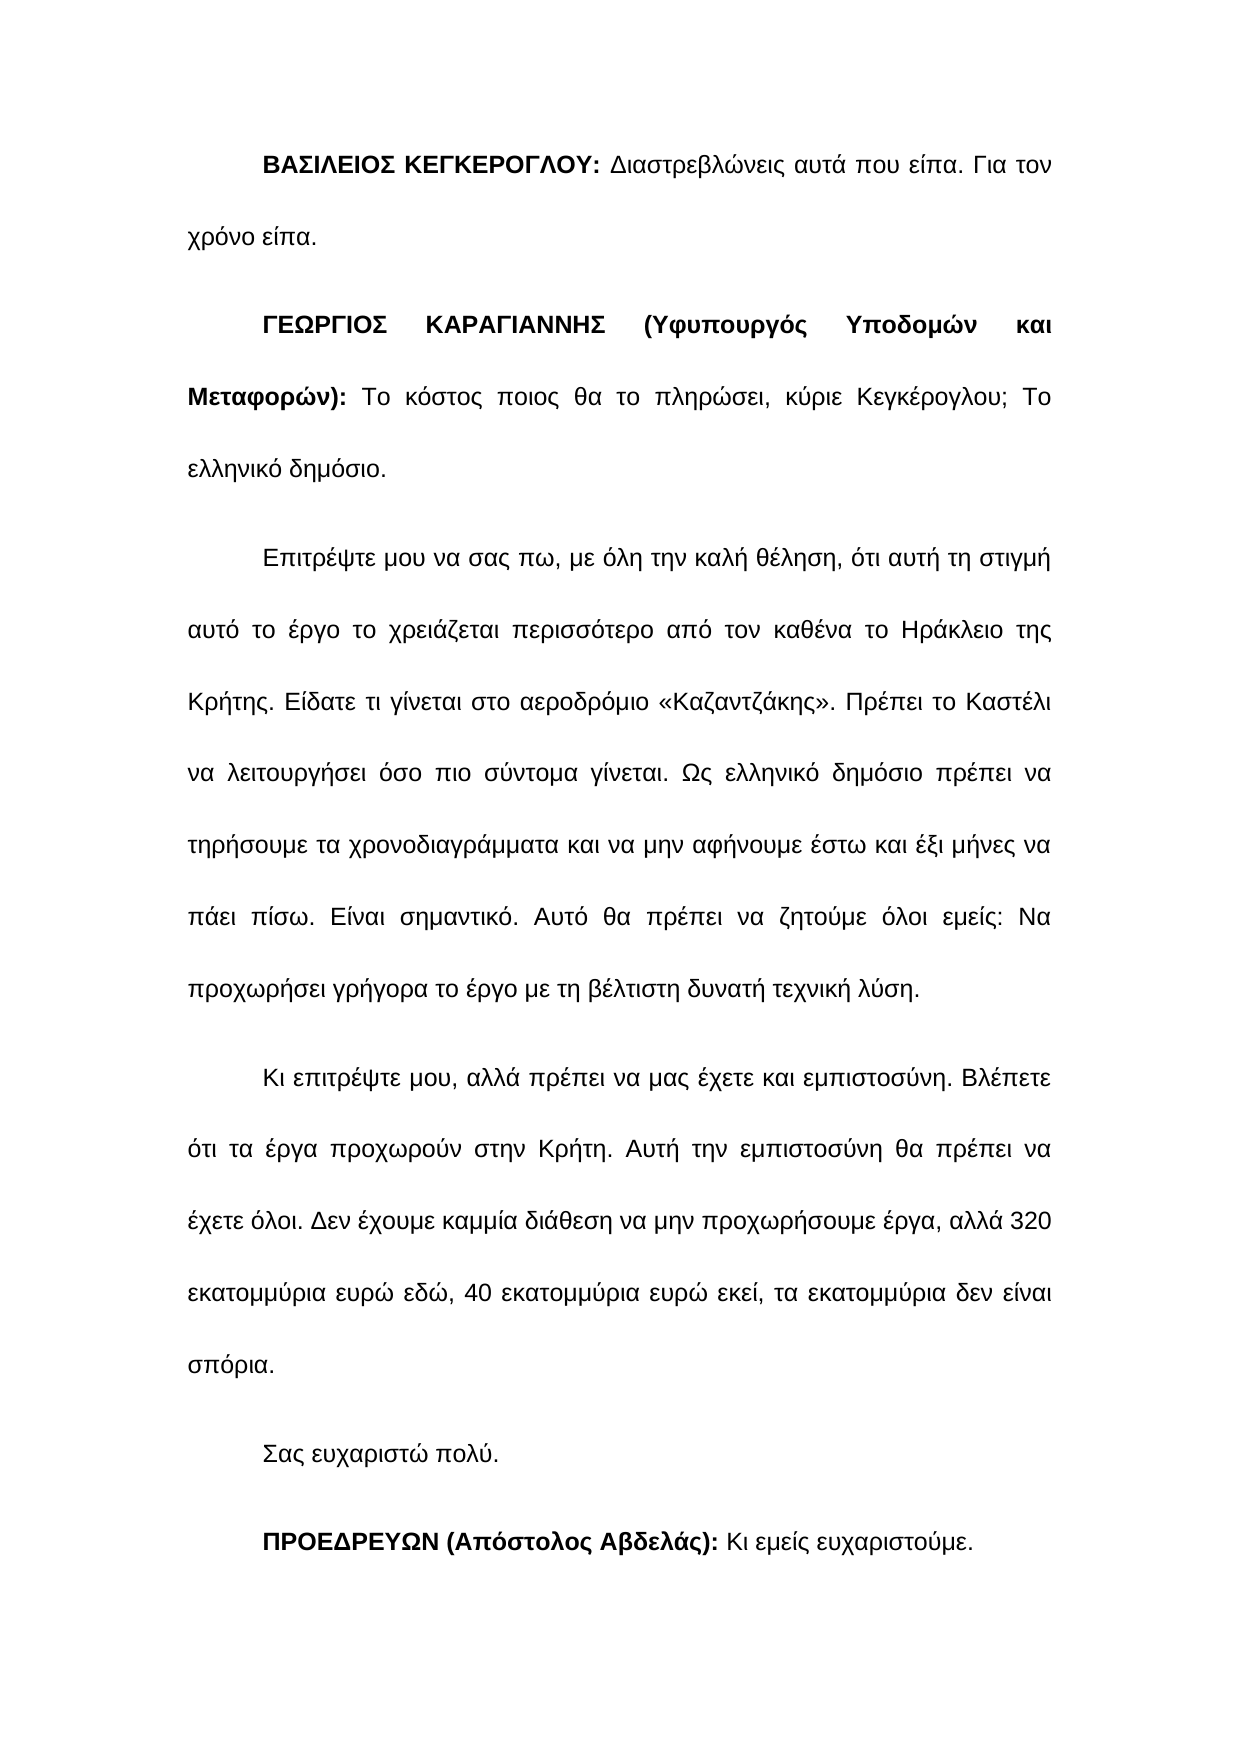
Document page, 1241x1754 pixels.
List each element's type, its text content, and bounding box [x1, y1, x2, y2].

text ΒΑΣΙΛΕΙΟΣ ΚΕΓΚΕΡΟΓΛΟΥ: Διαστρεβλώνεις αυτά που είπα. Για τον χρόνο είπα. [187, 150, 1053, 251]
text Επιτρέψτε μου να σας πω, με όλη την καλή θέληση, ότι αυτή τη στιγμή αυτό το έργο το χρειάζεται περισσότερο από τον καθένα το Ηράκλειο της Κρήτης. Είδατε τι γίνεται στο αεροδρόμιο «Καζαντζάκης». Πρέπει το Καστέλι να λειτουργήσει όσο πιο σύντομα γίνεται. Ως ελληνικό δημόσιο πρέπει να τηρήσουμε τα χρονοδιαγράμματα και να μην αφήνουμε έστω και έξι μήνες να πάει πίσω. Είναι σημαντικό. Αυτό θα πρέπει να ζητούμε όλοι εμείς: Να προχωρήσει γρήγορα το έργο με τη βέλτιστη δυνατή τεχνική λύση. [187, 543, 1053, 1003]
text Σας ευχαριστώ πολύ. [187, 1438, 1053, 1467]
text Κι επιτρέψτε μου, αλλά πρέπει να μας έχετε και εμπιστοσύνη. Βλέπετε ότι τα έργα προχωρούν στην Κρήτη. Αυτή την εμπιστοσύνη θα πρέπει να έχετε όλοι. Δεν έχουμε καμμία διάθεση να μην προχωρήσουμε έργα, αλλά 320 εκατομμύρια ευρώ εδώ, 40 εκατομμύρια ευρώ εκεί, τα εκατομμύρια δεν είναι σπόρια. [187, 1062, 1053, 1379]
text ΓΕΩΡΓΙΟΣ ΚΑΡΑΓΙΑΝΝΗΣ (Υφυπουργός Υποδομών και Μεταφορών): Το κόστος ποιος θα το πληρώσει, κύριε Κεγκέρογλου; Το ελληνικό δημόσιο. [187, 310, 1053, 483]
text ΠΡΟΕΔΡΕΥΩΝ (Απόστολος Αβδελάς): Κι εμείς ευχαριστούμε. [187, 1527, 1053, 1556]
